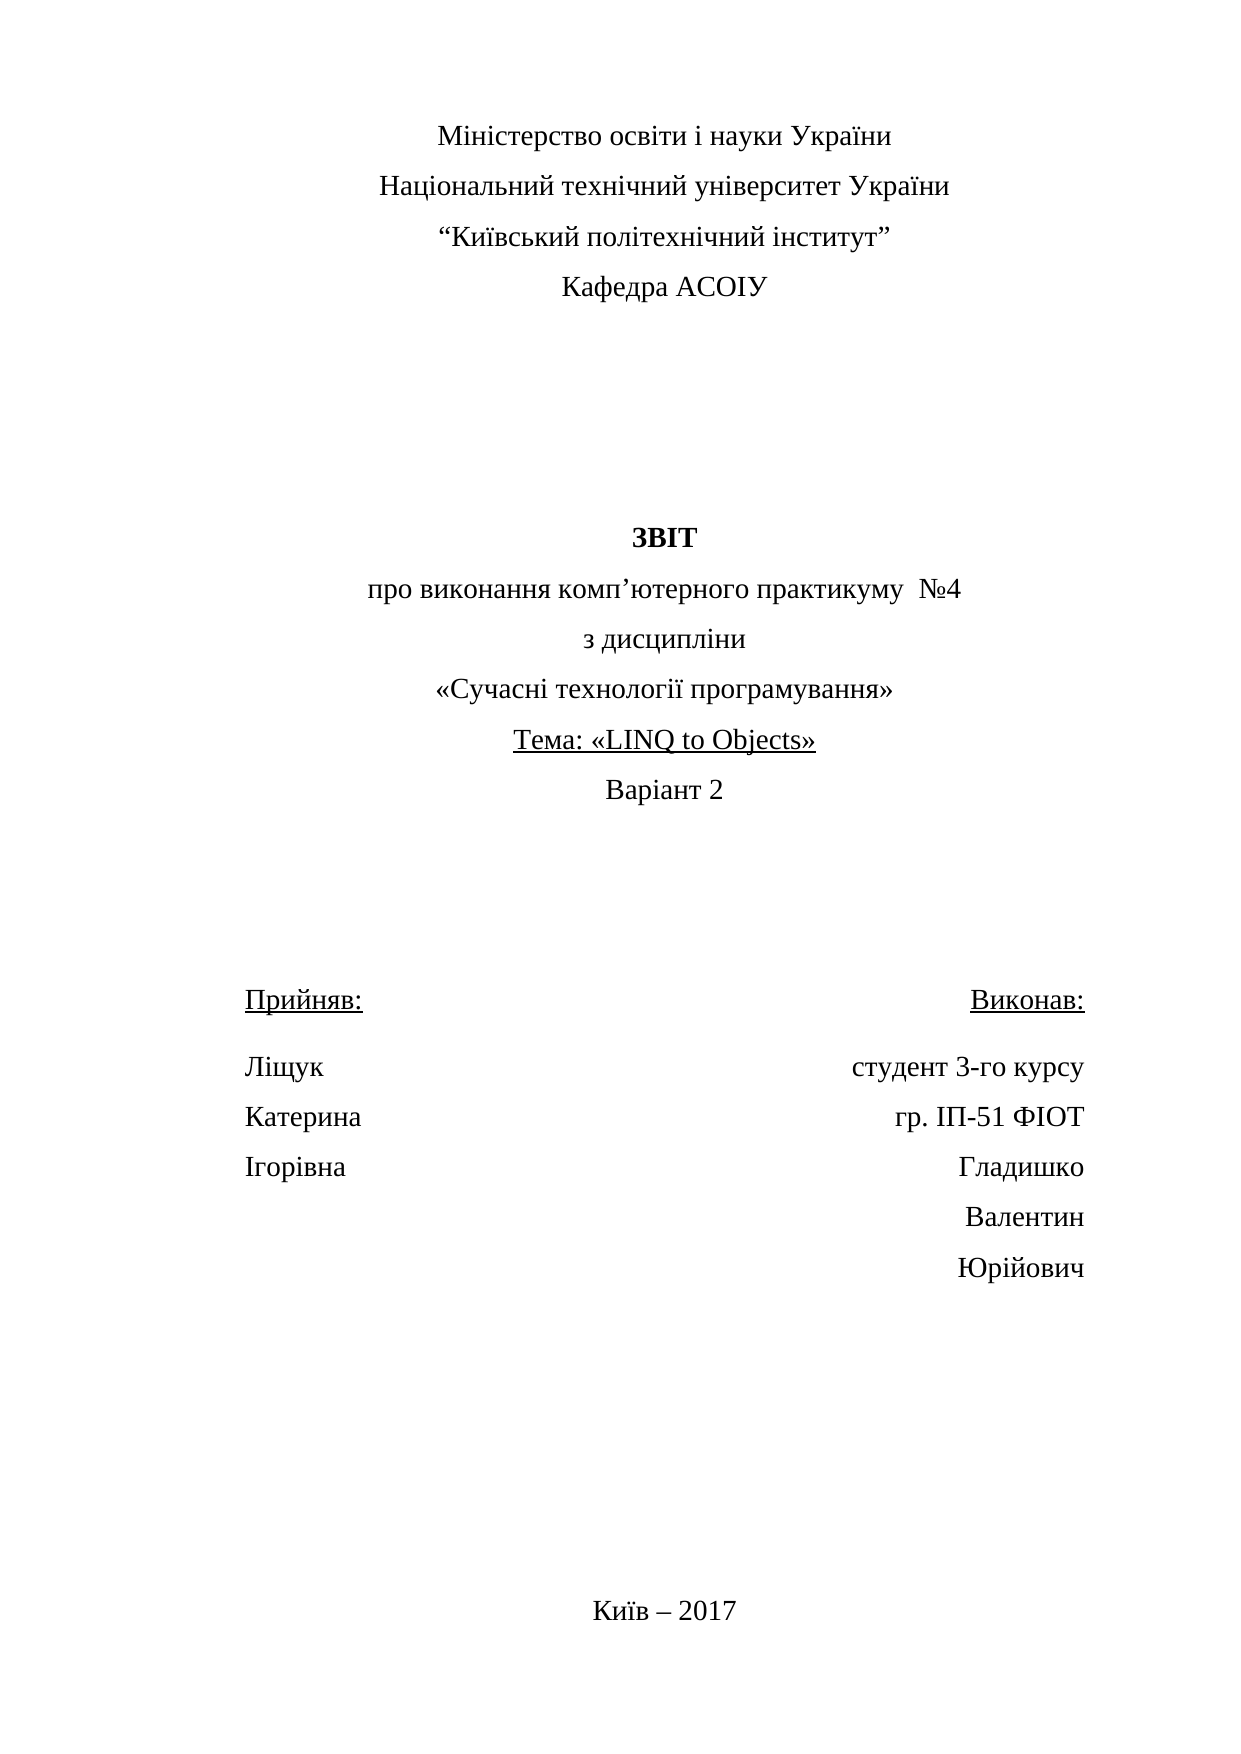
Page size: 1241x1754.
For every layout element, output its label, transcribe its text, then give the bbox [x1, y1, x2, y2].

text Київ – 2017 [177, 1593, 1152, 1627]
text “Київський політехнічний інститут” [177, 219, 1152, 252]
table_header Прийняв: [236, 974, 719, 1040]
text Національний технічний університет України [177, 168, 1152, 202]
text з дисципліни [177, 621, 1152, 655]
table_header Виконав: [719, 974, 1093, 1040]
text «Сучасні технології програмування» [177, 672, 1152, 705]
text ЗВІТ [177, 521, 1152, 554]
text Міністерство освіти і науки України [177, 118, 1152, 152]
text Варіант 2 [177, 772, 1152, 806]
table_cell студент 3-го курсу гр. ІП-51 ФІОТ Гладишко Валентин Юрійович [719, 1040, 1093, 1308]
text про виконання комп’ютерного практикуму №4 [177, 571, 1152, 604]
table_cell Ліщук Катерина Ігорівна [236, 1040, 719, 1308]
text Тема: «LINQ to Objects» [177, 722, 1152, 755]
text Кафедра АСОІУ [177, 269, 1152, 303]
